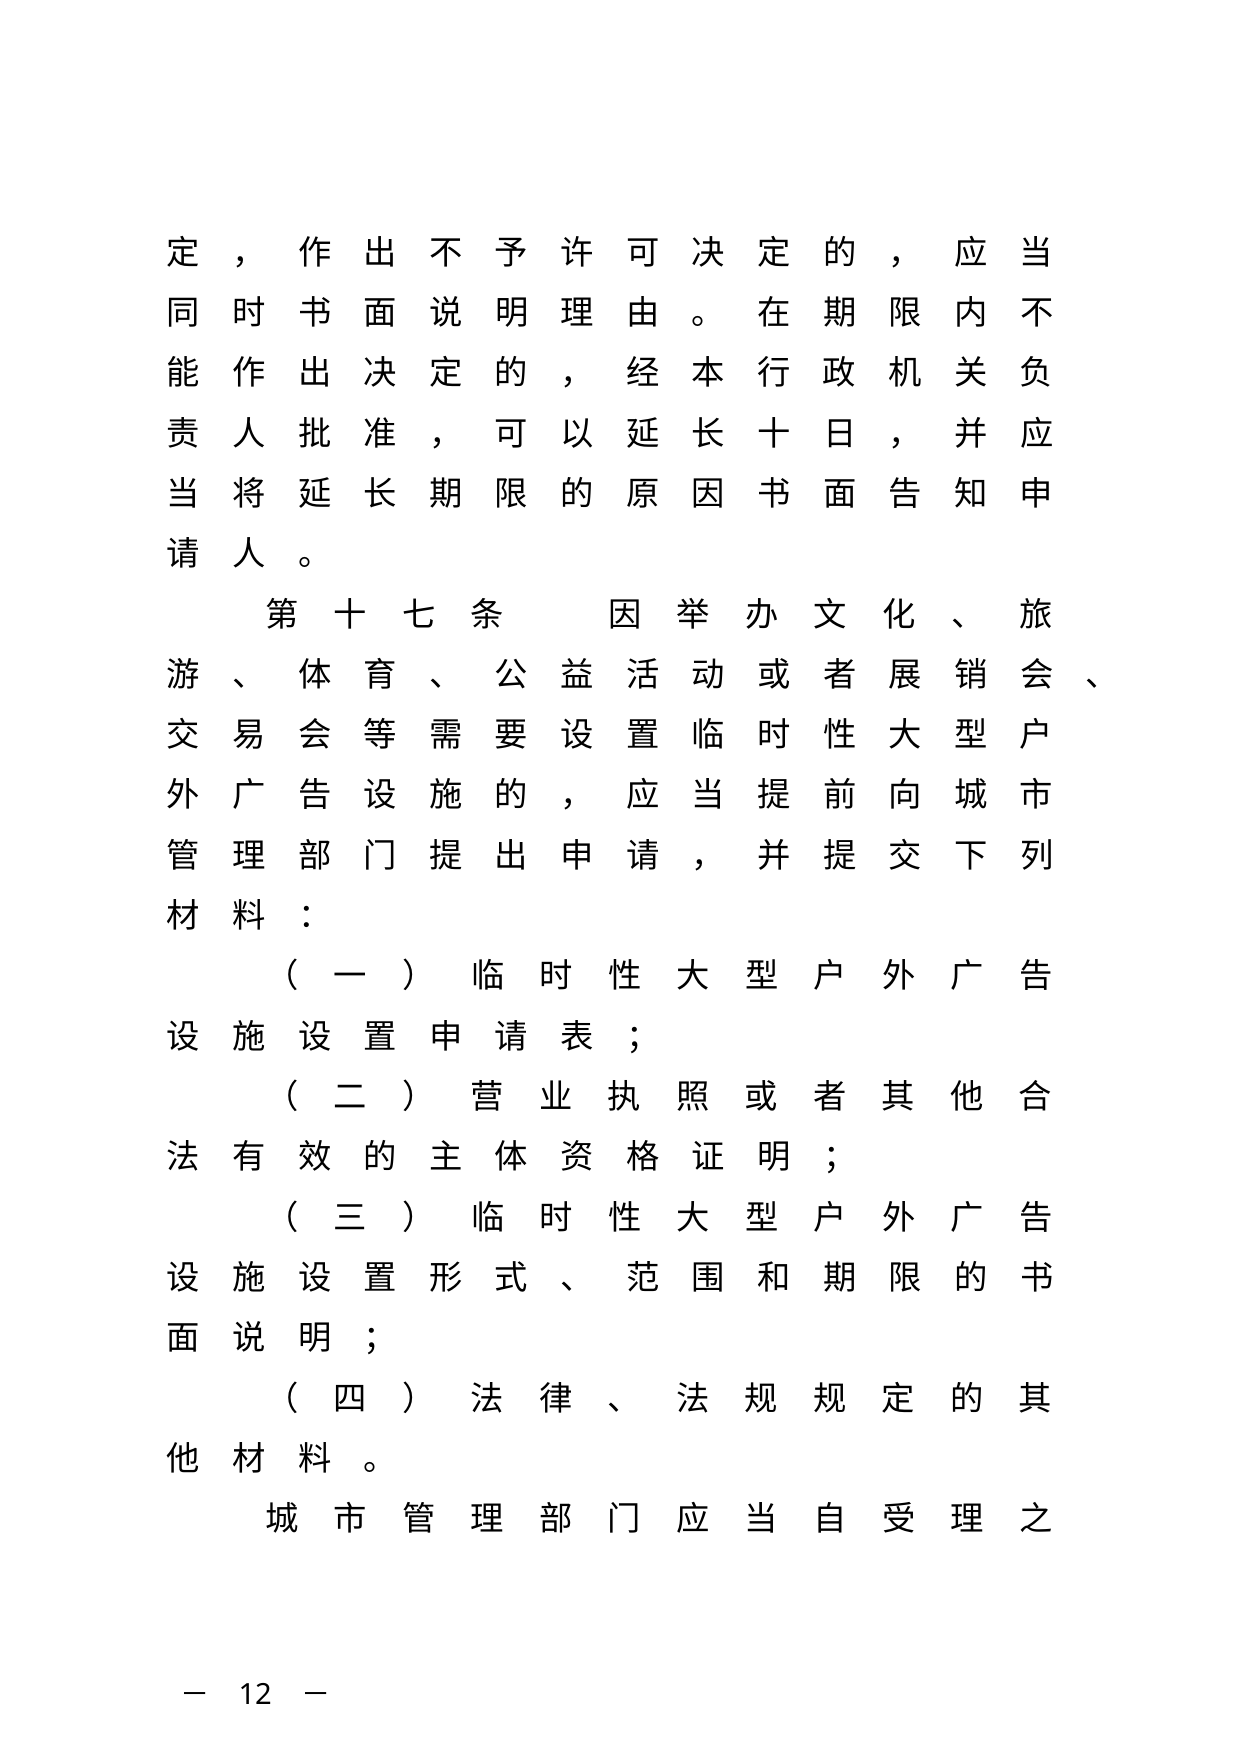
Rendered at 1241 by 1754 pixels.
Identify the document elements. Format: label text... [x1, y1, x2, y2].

text （三）临时性大型户外广告设施设置形式、范围和期限的书面说明； [167, 1184, 1085, 1365]
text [167, 219, 1085, 581]
text （四）法律、法规规定的其他材料。 [167, 1365, 1085, 1486]
text 第十七条 因举办文化、旅游、体育、公益活动或者展销会、交易会等需要设置临时性大型户外广告设施的，应当提前向城市管理部门提出申请，并提交下列材料： [167, 581, 1085, 943]
text （一）临时性大型户外广告设施设置申请表； [167, 943, 1085, 1064]
text （二）营业执照或者其他合法有效的主体资格证明； [167, 1064, 1085, 1184]
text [167, 1486, 1085, 1546]
